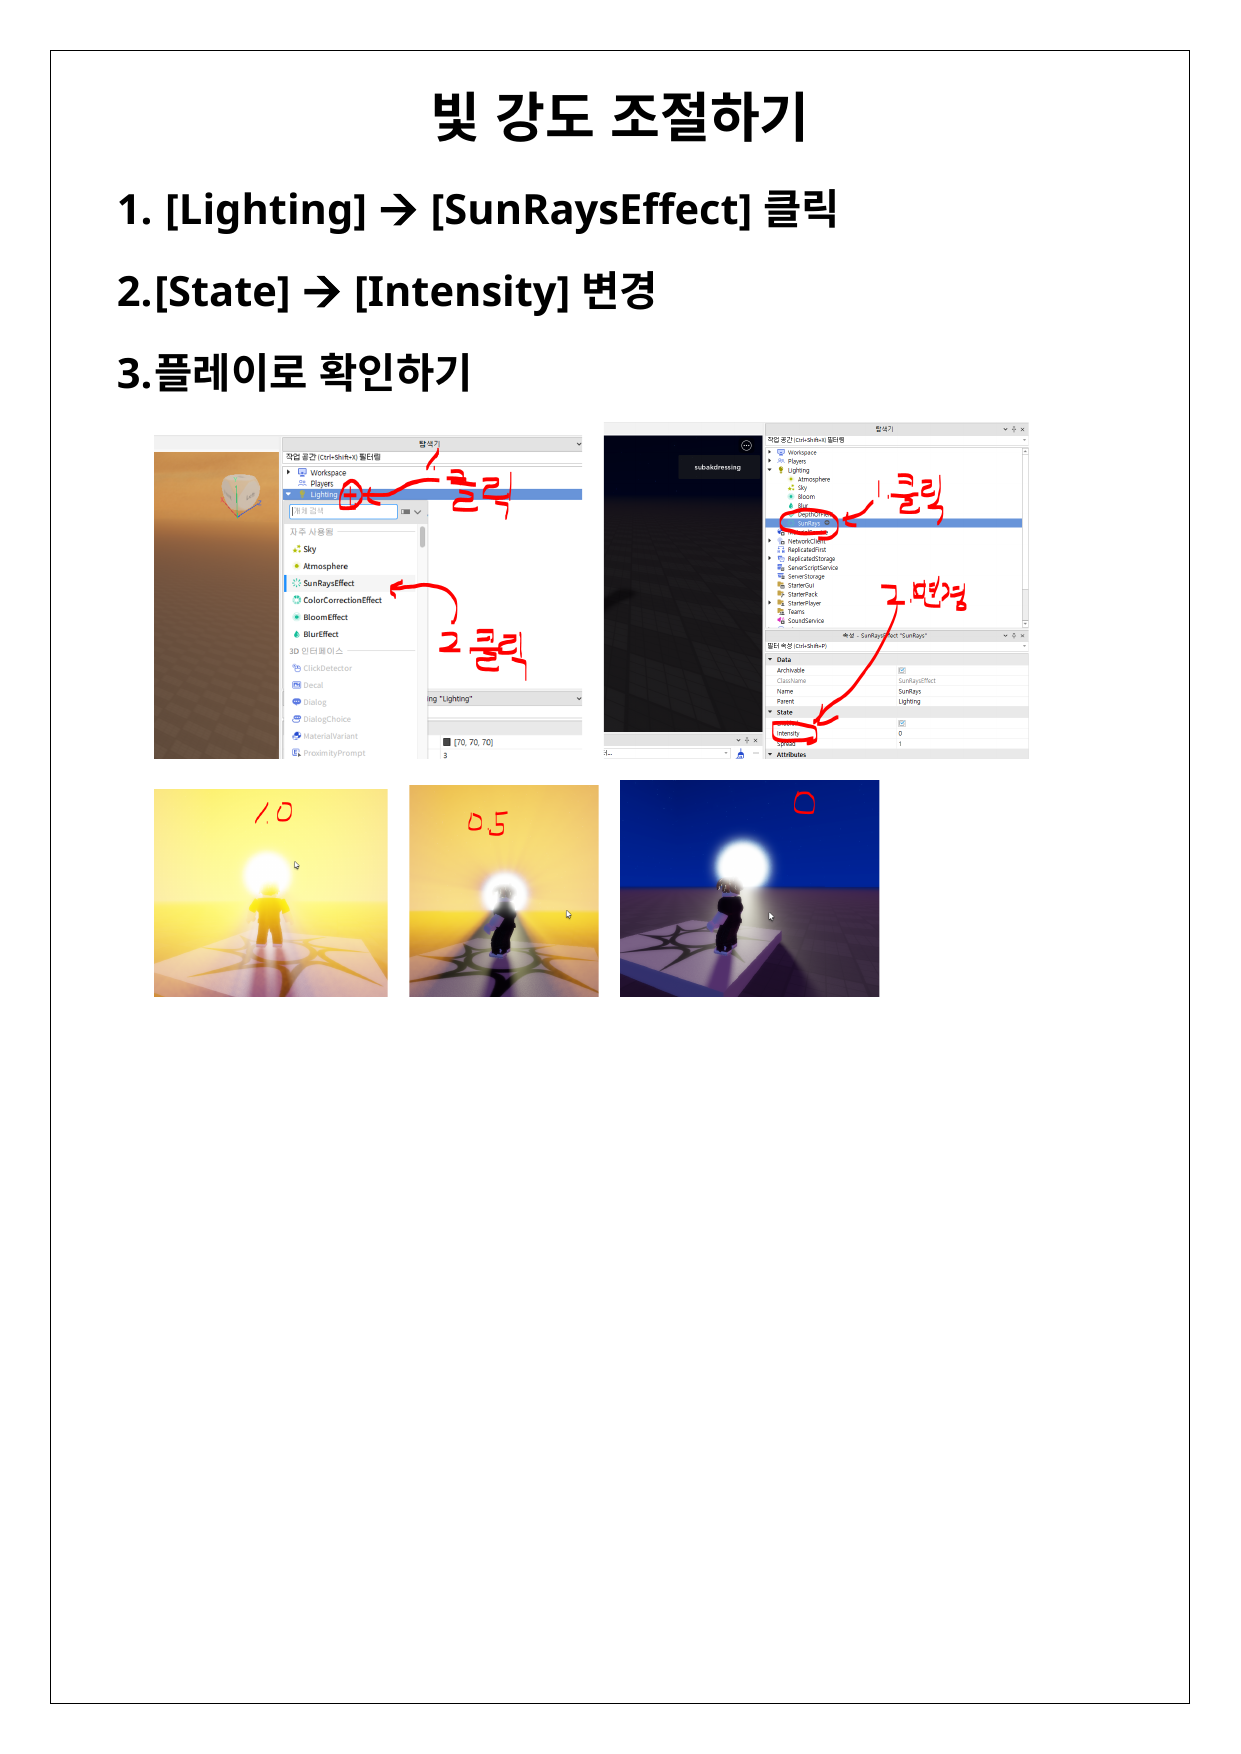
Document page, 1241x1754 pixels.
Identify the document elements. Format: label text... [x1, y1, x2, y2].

picture [620, 780, 880, 997]
picture [603, 422, 1029, 759]
list 플레이로 확인하기 [117, 340, 1165, 401]
list [Lighting] [SunRaysEffect] 클릭 [117, 176, 1165, 237]
picture [154, 789, 388, 997]
picture [409, 785, 599, 997]
list [State] [Intensity] 변경 [117, 258, 1165, 319]
picture [154, 435, 583, 759]
text 빛 강도 조절하기 [75, 75, 1165, 153]
